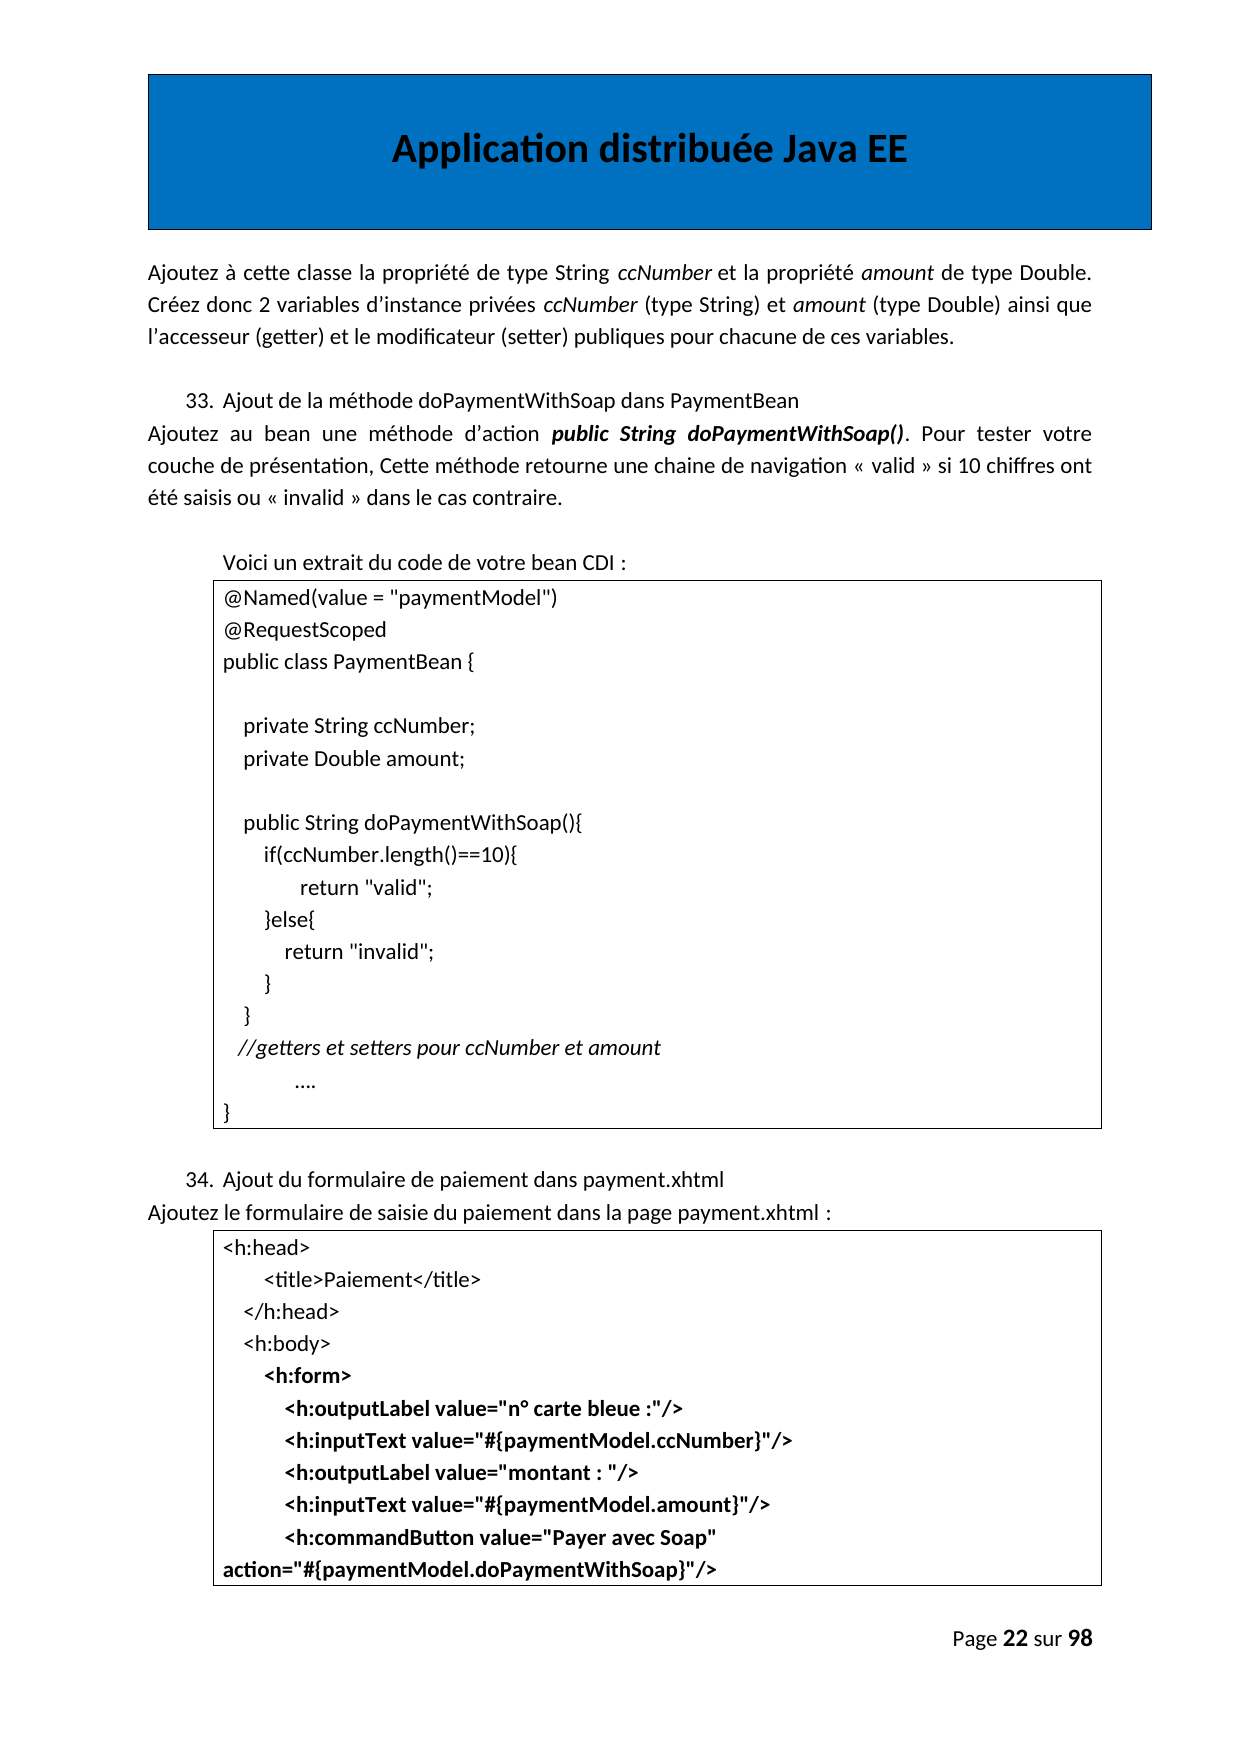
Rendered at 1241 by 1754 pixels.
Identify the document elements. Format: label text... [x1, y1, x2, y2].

list //getters et setters pour ccNumber et amount [214, 1030, 1101, 1062]
list <h:outputLabel value="n° carte bleue :"/> [214, 1391, 1101, 1422]
list </h:head> [214, 1294, 1101, 1325]
list return "invalid"; [214, 934, 1101, 965]
list <h:inputText value="#{paymentModel.ccNumber}"/> [214, 1423, 1101, 1454]
list return "valid"; [214, 869, 1101, 901]
list private Double amount; [214, 741, 1101, 772]
list if(ccNumber.length()==10){ [214, 837, 1101, 868]
list <h:body> [214, 1326, 1101, 1357]
list Ajoutez à cette classe la propriété de type String ccNumber et la propriété amount de type Double. Créez donc 2 variables d’instance privées ccNumber (type String) et amount (type Double) ainsi que l’accesseur (getter) et le modificateur (setter) publiques pour chacune de ces variables. [148, 258, 1093, 350]
list } [214, 966, 1101, 997]
list @Named(value = "paymentModel") [214, 581, 1101, 611]
list Ajoutez au bean une méthode d’action public String doPaymentWithSoap(). Pour tester votre couche de présentation, Cette méthode retourne une chaine de navigation « valid » si 10 chiffres ont été saisis ou « invalid » dans le cas contraire. [148, 419, 1093, 511]
list private String ccNumber; [214, 708, 1101, 740]
list <h:head> [214, 1231, 1101, 1261]
list <h:form> [214, 1358, 1101, 1390]
list Ajout du formulaire de paiement dans payment.xhtml [185, 1165, 1093, 1193]
list } [214, 998, 1101, 1029]
list <h:inputText value="#{paymentModel.amount}"/> [214, 1487, 1101, 1518]
list @RequestScoped [214, 612, 1101, 643]
text Voici un extrait du code de votre bean CDI : [223, 548, 1093, 576]
list }else{ [214, 902, 1101, 933]
list <h:commandButton value="Payer avec Soap" action="#{paymentModel.doPaymentWithSoap}"/> [214, 1519, 1101, 1585]
list …. [214, 1063, 1101, 1094]
list <h:outputLabel value="montant : "/> [214, 1455, 1101, 1486]
list Ajout de la méthode doPaymentWithSoap dans PaymentBean [185, 387, 1093, 415]
list } [214, 1095, 1101, 1128]
list public String doPaymentWithSoap(){ [214, 805, 1101, 836]
list public class PaymentBean { [214, 644, 1101, 675]
list Ajoutez le formulaire de saisie du paiement dans la page payment.xhtml : [148, 1198, 1093, 1226]
list <title>Paiement</title> [214, 1262, 1101, 1293]
